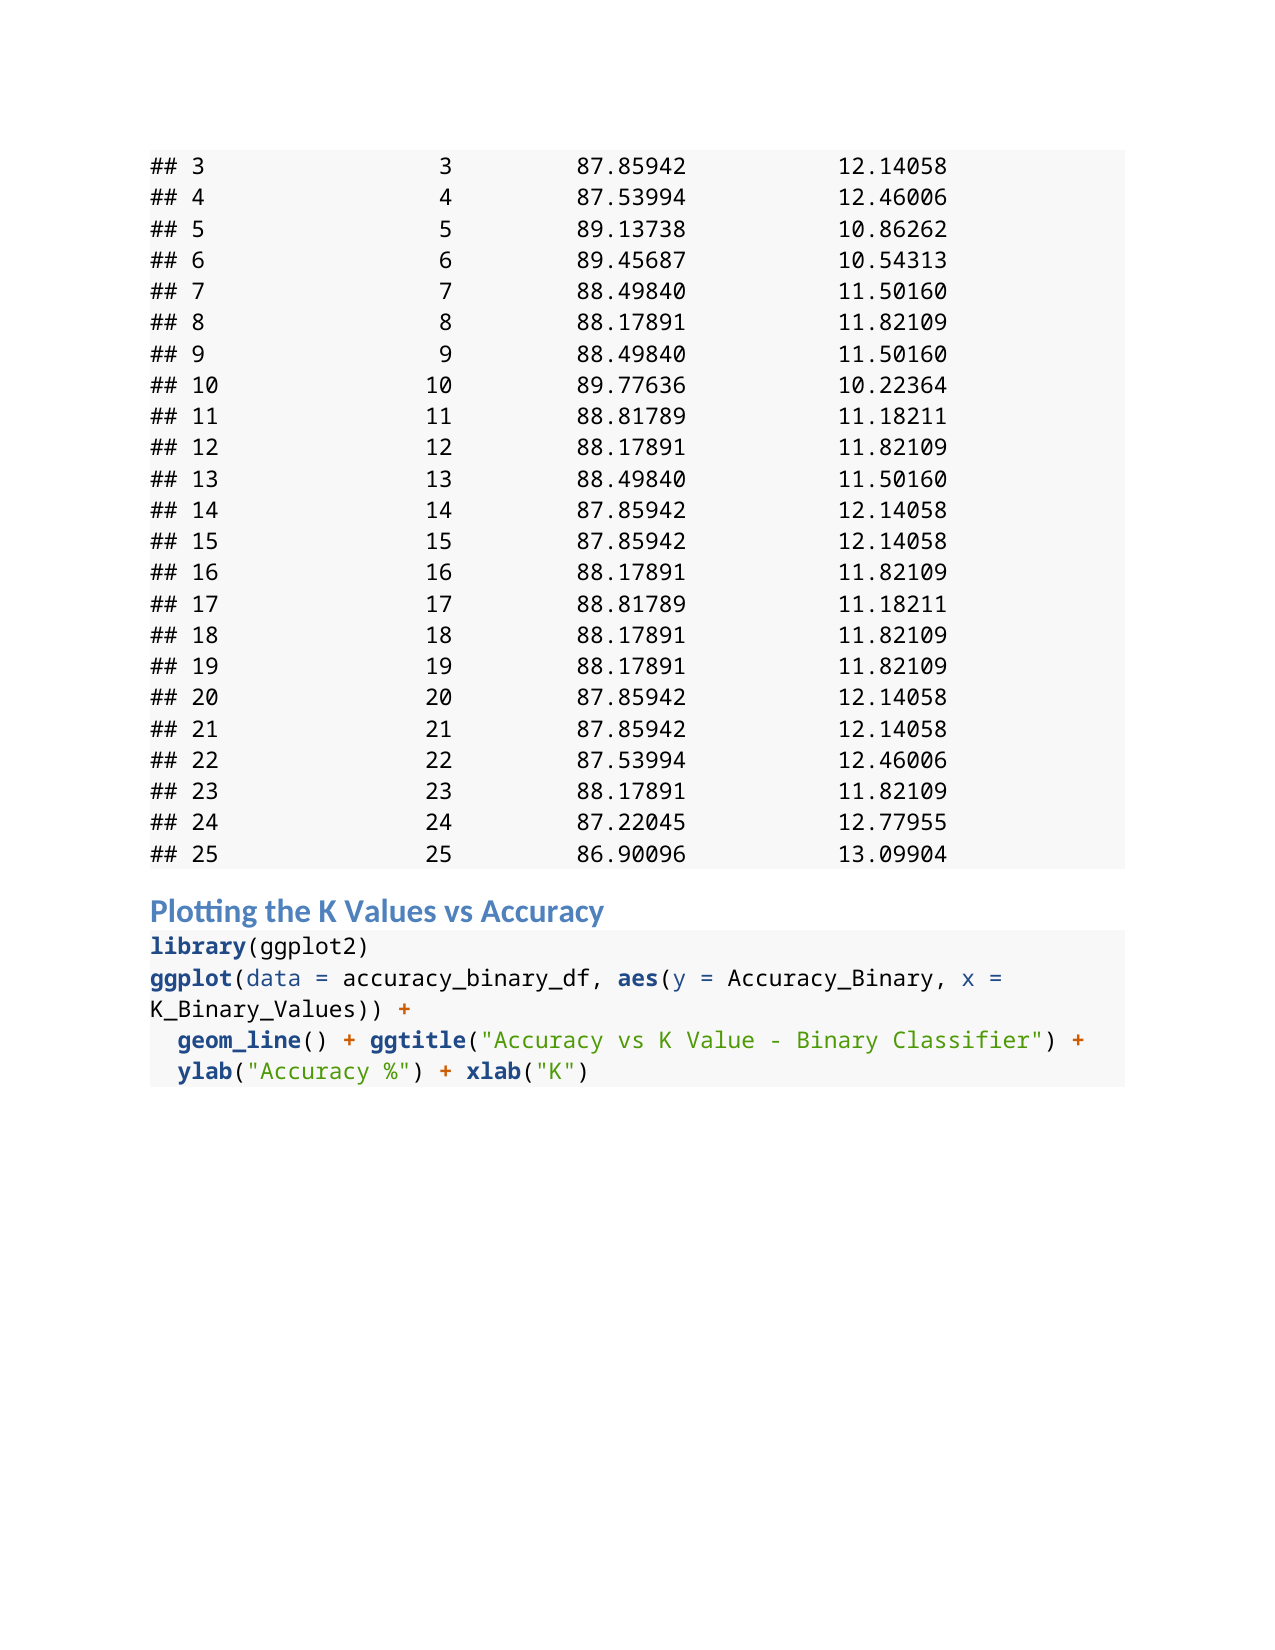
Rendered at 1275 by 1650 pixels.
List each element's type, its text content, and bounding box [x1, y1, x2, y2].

subtitle Plotting the K Values vs Accuracy [150, 889, 1125, 930]
text library(ggplot2) ggplot(data = accuracy_binary_df, aes(y = Accuracy_Binary, x = K_Binary_Values)) + geom_line() + ggtitle("Accuracy vs K Value - Binary Classifier") + ylab("Accuracy %") + xlab("K") [370, 930, 1125, 1087]
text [150, 150, 1125, 869]
